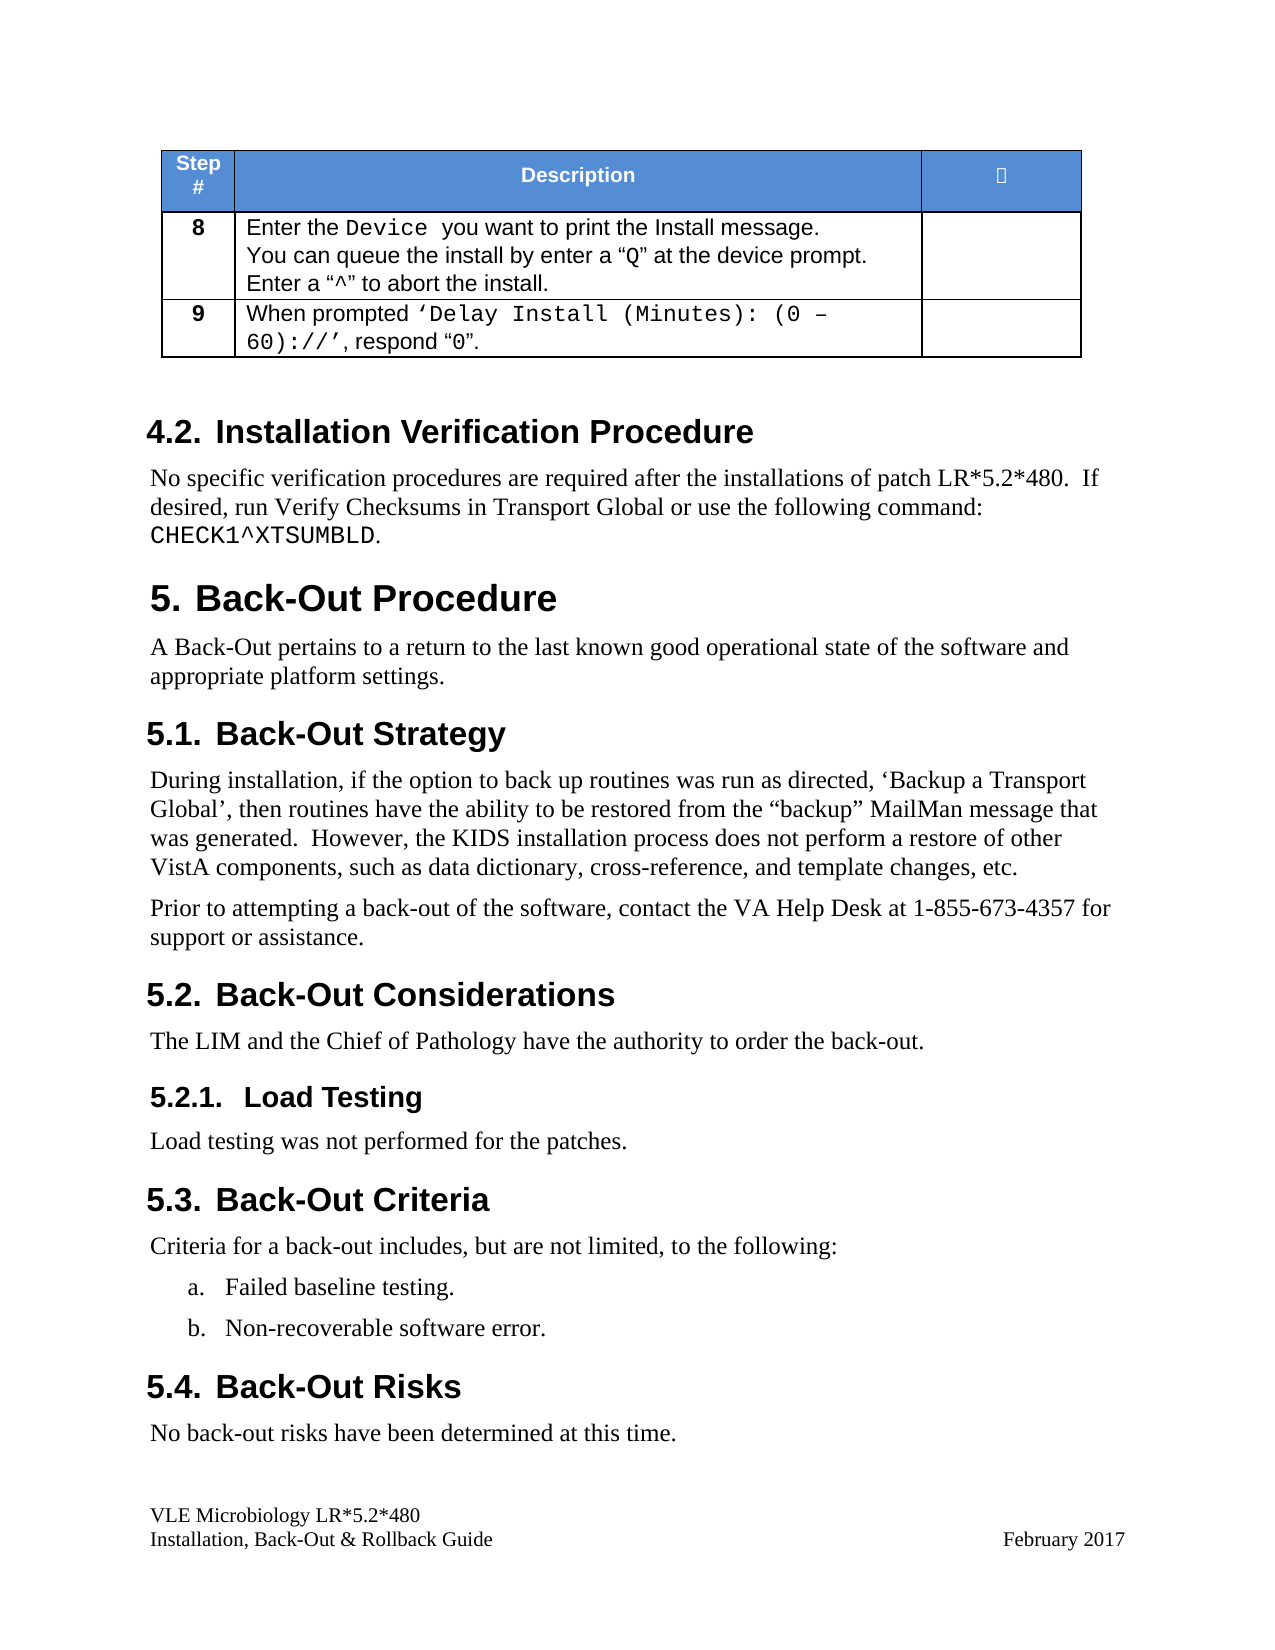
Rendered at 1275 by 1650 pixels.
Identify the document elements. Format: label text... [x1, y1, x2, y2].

text During installation, if the option to back up routines was run as directed, ‘Backup a Transport Global’, then routines have the ability to be restored from the “backup” MailMan message that was generated. However, the KIDS installation process does not perform a restore of other VistA components, such as data dictionary, cross-reference, and template changes, etc. [150, 765, 1125, 880]
text The LIM and the Chief of Pathology have the authority to order the back-out. [150, 1026, 1125, 1055]
text No specific verification procedures are required after the installations of patch LR*5.2*480. If desired, run Verify Checksums in Transport Global or use the following command: CHECK1^XTSUMBLD. [150, 463, 1125, 551]
text No back-out risks have been determined at this time. [150, 1418, 1125, 1447]
table_header Description [235, 151, 921, 211]
table_cell 8 [163, 213, 234, 298]
table_cell Enter the Device you want to print the Install message. You can queue the install by enter a “Q” at the device prompt. Enter a “^” to abort the install. [236, 213, 921, 298]
subtitle Back-Out Criteria [146, 1180, 1125, 1218]
text A Back-Out pertains to a return to the last known good operational state of the software and appropriate platform settings. [150, 632, 1125, 689]
list Failed baseline testing. [187, 1272, 1125, 1301]
subtitle Installation Verification Procedure [146, 412, 1125, 451]
subtitle Back-Out Strategy [146, 714, 1125, 753]
list Non-recoverable software error. [187, 1313, 1125, 1342]
text Criteria for a back-out includes, but are not limited, to the following: [150, 1231, 1125, 1259]
subtitle Back-Out Risks [146, 1367, 1125, 1406]
subtitle Back-Out Procedure [150, 576, 1125, 619]
text Load testing was not performed for the patches. [150, 1126, 1125, 1155]
table_cell 9 [163, 300, 234, 356]
subtitle Load Testing [150, 1080, 1125, 1114]
table_header  [922, 151, 1081, 211]
text Prior to attempting a back-out of the software, contact the VA Help Desk at 1-855-673-4357 for support or assistance. [150, 893, 1125, 950]
table_cell [923, 300, 1080, 356]
subtitle Back-Out Considerations [146, 975, 1125, 1014]
table_header Step # [162, 151, 234, 211]
table_cell [923, 213, 1080, 298]
table_cell When prompted ‘Delay Install (Minutes): (0 – 60)://’, respond “0”. [236, 300, 921, 356]
